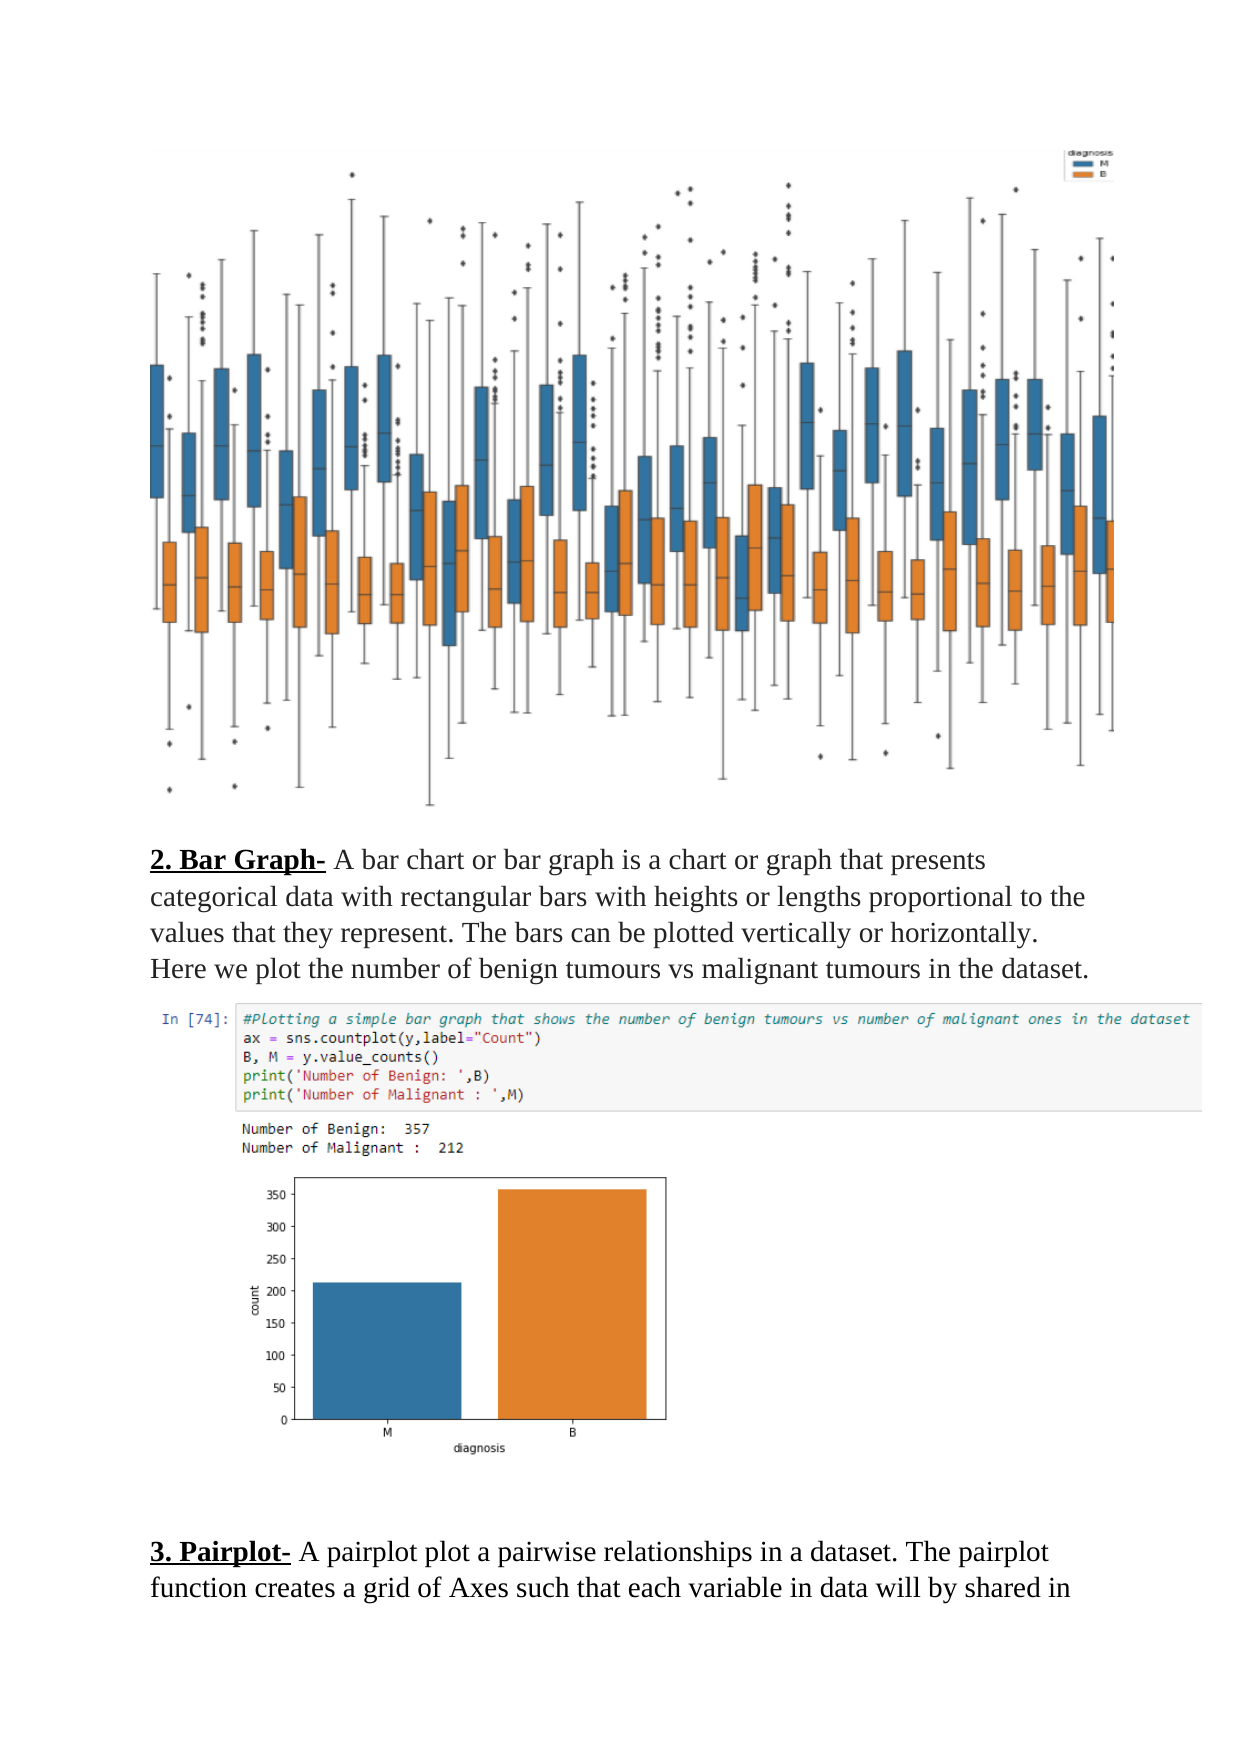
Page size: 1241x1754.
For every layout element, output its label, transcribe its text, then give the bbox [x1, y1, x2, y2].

picture [150, 1003, 1203, 1460]
text 2. Bar Graph- A bar chart or bar graph is a chart or graph that presents categorical data with rectangular bars with heights or lengths proportional to the values that they represent. The bars can be plotted vertically or horizontally. Here we plot the number of benign tumours vs malignant tumours in the dataset. [150, 842, 1090, 951]
picture [150, 150, 1114, 824]
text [150, 1534, 1090, 1604]
